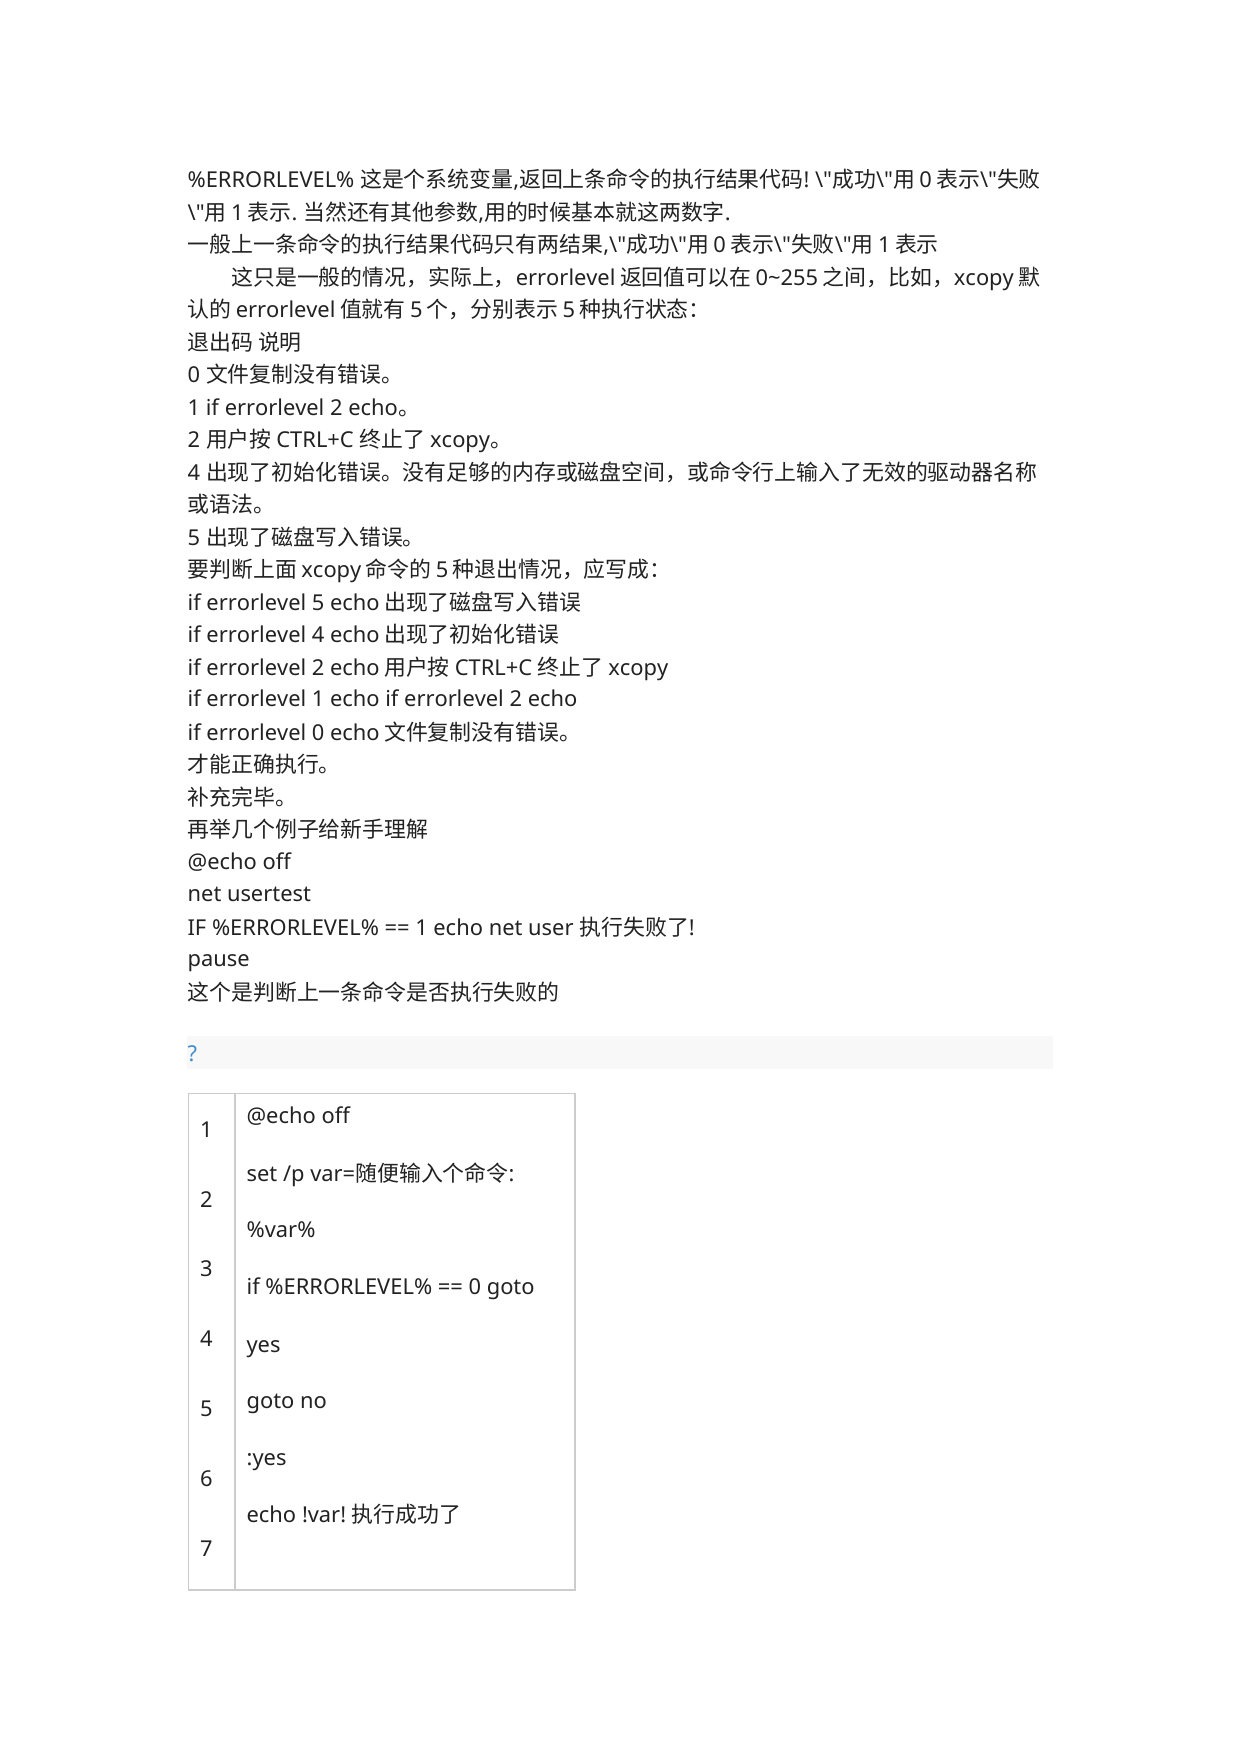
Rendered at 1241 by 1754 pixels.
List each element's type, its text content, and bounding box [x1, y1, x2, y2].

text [187, 162, 1053, 1007]
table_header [236, 1094, 574, 1589]
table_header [189, 1094, 234, 1589]
text ? [187, 1036, 1053, 1069]
